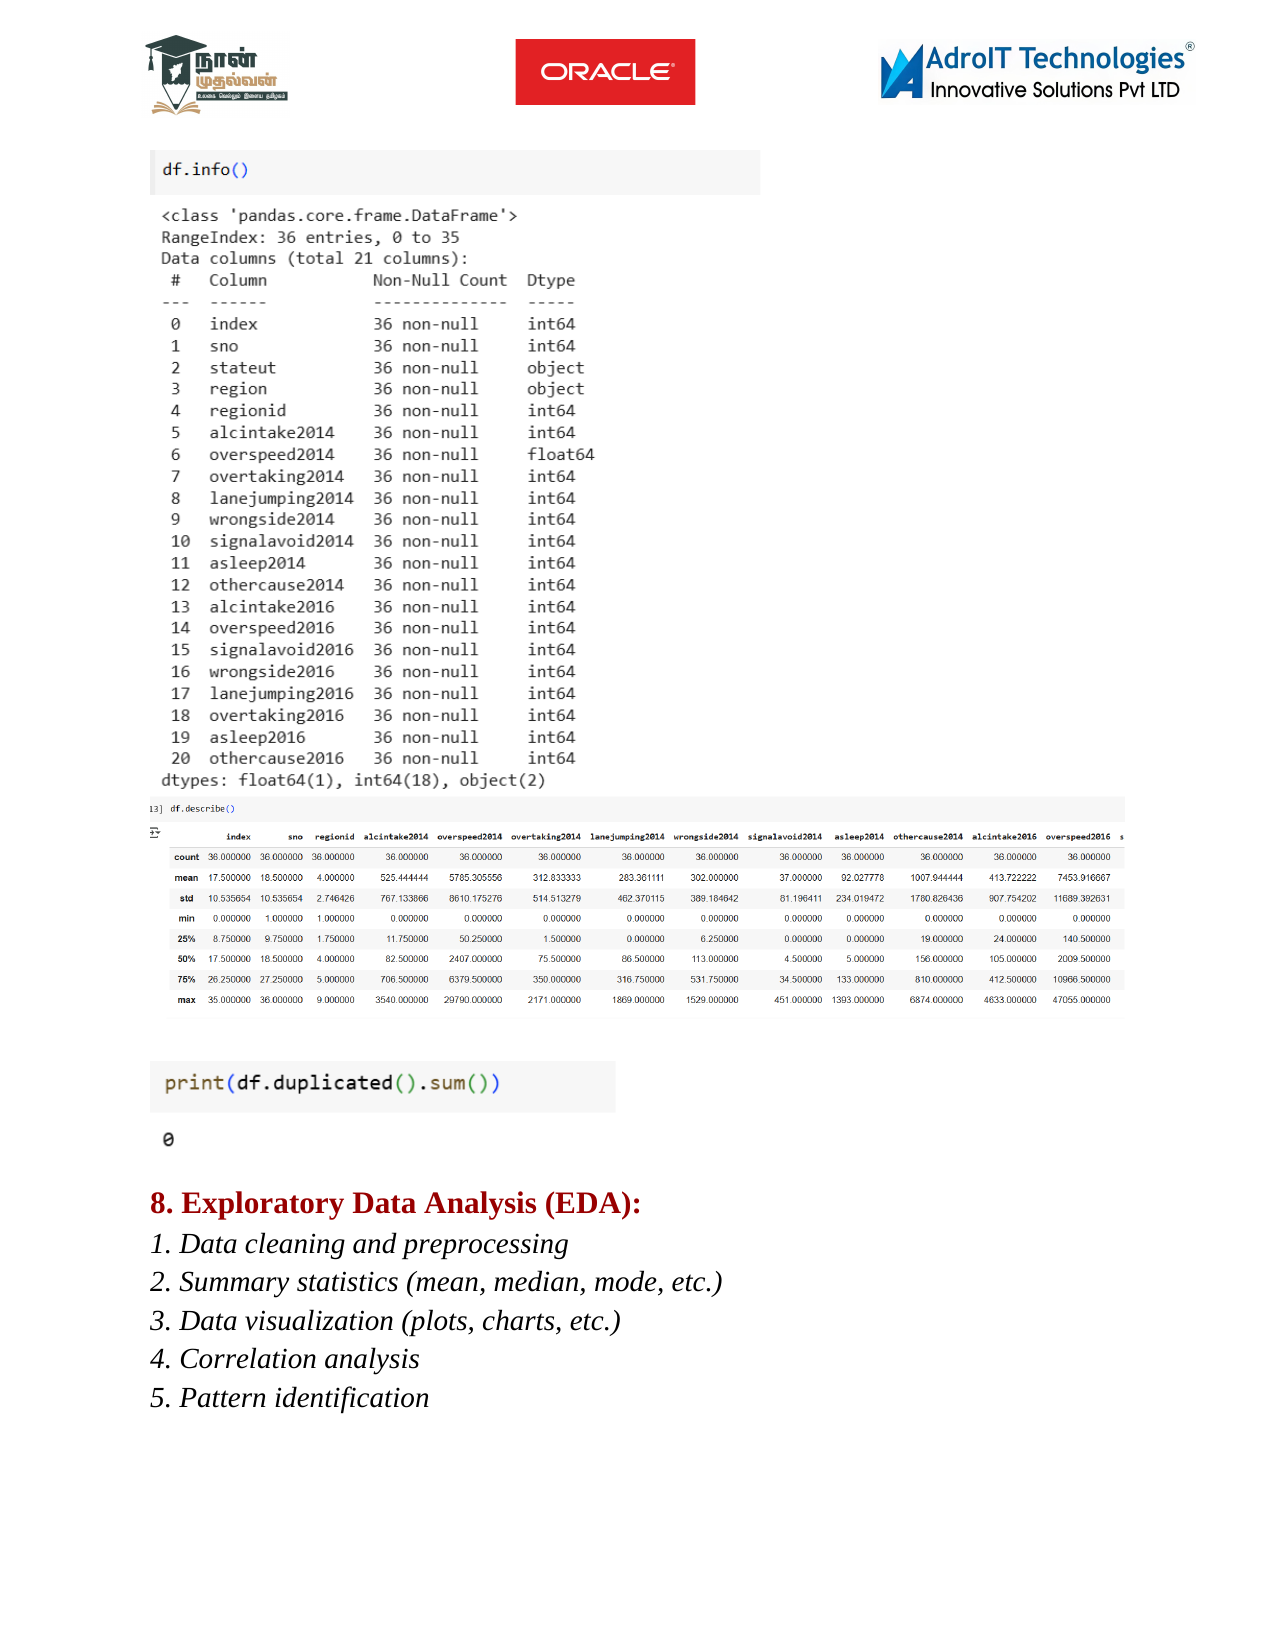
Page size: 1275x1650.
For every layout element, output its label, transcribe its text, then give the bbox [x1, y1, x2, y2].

text 5. Pattern identification [150, 1380, 1125, 1413]
picture [150, 795, 1125, 1019]
picture [515, 39, 696, 105]
text 8. Exploratory Data Analysis (EDA): [150, 1184, 1125, 1221]
picture [878, 39, 1197, 105]
text 2. Summary statistics (mean, median, mode, etc.) [150, 1264, 1125, 1298]
picture [150, 150, 761, 792]
picture [150, 1061, 616, 1181]
text 4. Correlation analysis [150, 1341, 1125, 1375]
text 3. Data visualization (plots, charts, etc.) [150, 1303, 1125, 1336]
text 1. Data cleaning and preprocessing [150, 1226, 1125, 1259]
picture [140, 31, 290, 118]
